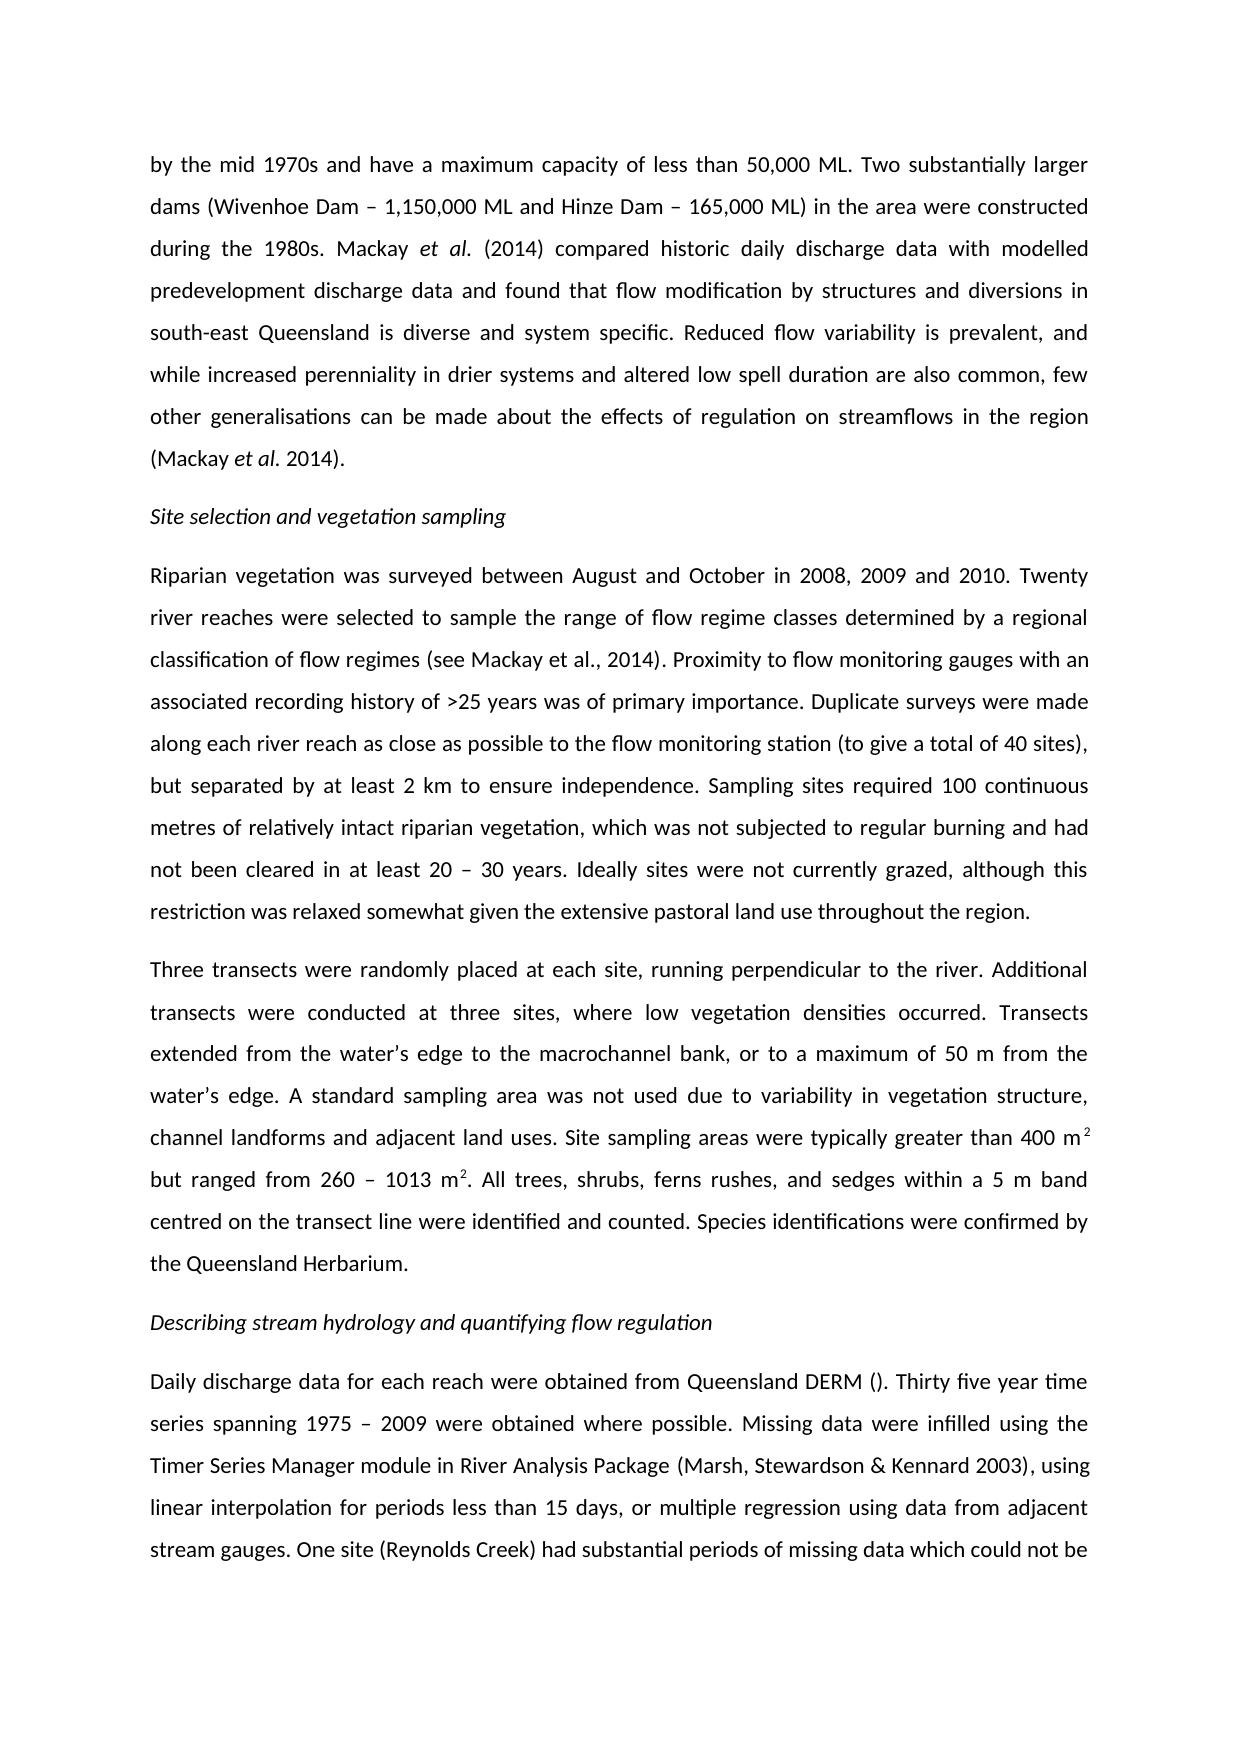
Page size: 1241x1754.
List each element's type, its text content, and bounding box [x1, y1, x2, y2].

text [150, 150, 1090, 472]
text Describing stream hydrology and quantifying flow regulation [150, 1308, 1090, 1336]
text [150, 1367, 1090, 1563]
text Three transects were randomly placed at each site, running perpendicular to the river. Additional transects were conducted at three sites, where low vegetation densities occurred. Transects extended from the water’s edge to the macrochannel bank, or to a maximum of 50 m from the water’s edge. A standard sampling area was not used due to variability in vegetation structure, channel landforms and adjacent land uses. Site sampling areas were typically greater than 400 m2 but ranged from 260 – 1013 m2. All trees, shrubs, ferns rushes, and sedges within a 5 m band centred on the transect line were identified and counted. Species identifications were confirmed by the Queensland Herbarium. [150, 956, 1090, 1277]
text Riparian vegetation was surveyed between August and October in 2008, 2009 and 2010. Twenty river reaches were selected to sample the range of flow regime classes determined by a regional classification of flow regimes (see Mackay et al., 2014). Proximity to flow monitoring gauges with an associated recording history of >25 years was of primary importance. Duplicate surveys were made along each river reach as close as possible to the flow monitoring station (to give a total of 40 sites), but separated by at least 2 km to ensure independence. Sampling sites required 100 continuous metres of relatively intact riparian vegetation, which was not subjected to regular burning and had not been cleared in at least 20 – 30 years. Ideally sites were not currently grazed, although this restriction was relaxed somewhat given the extensive pastoral land use throughout the region. [150, 561, 1090, 925]
text Site selection and vegetation sampling [150, 502, 1090, 531]
